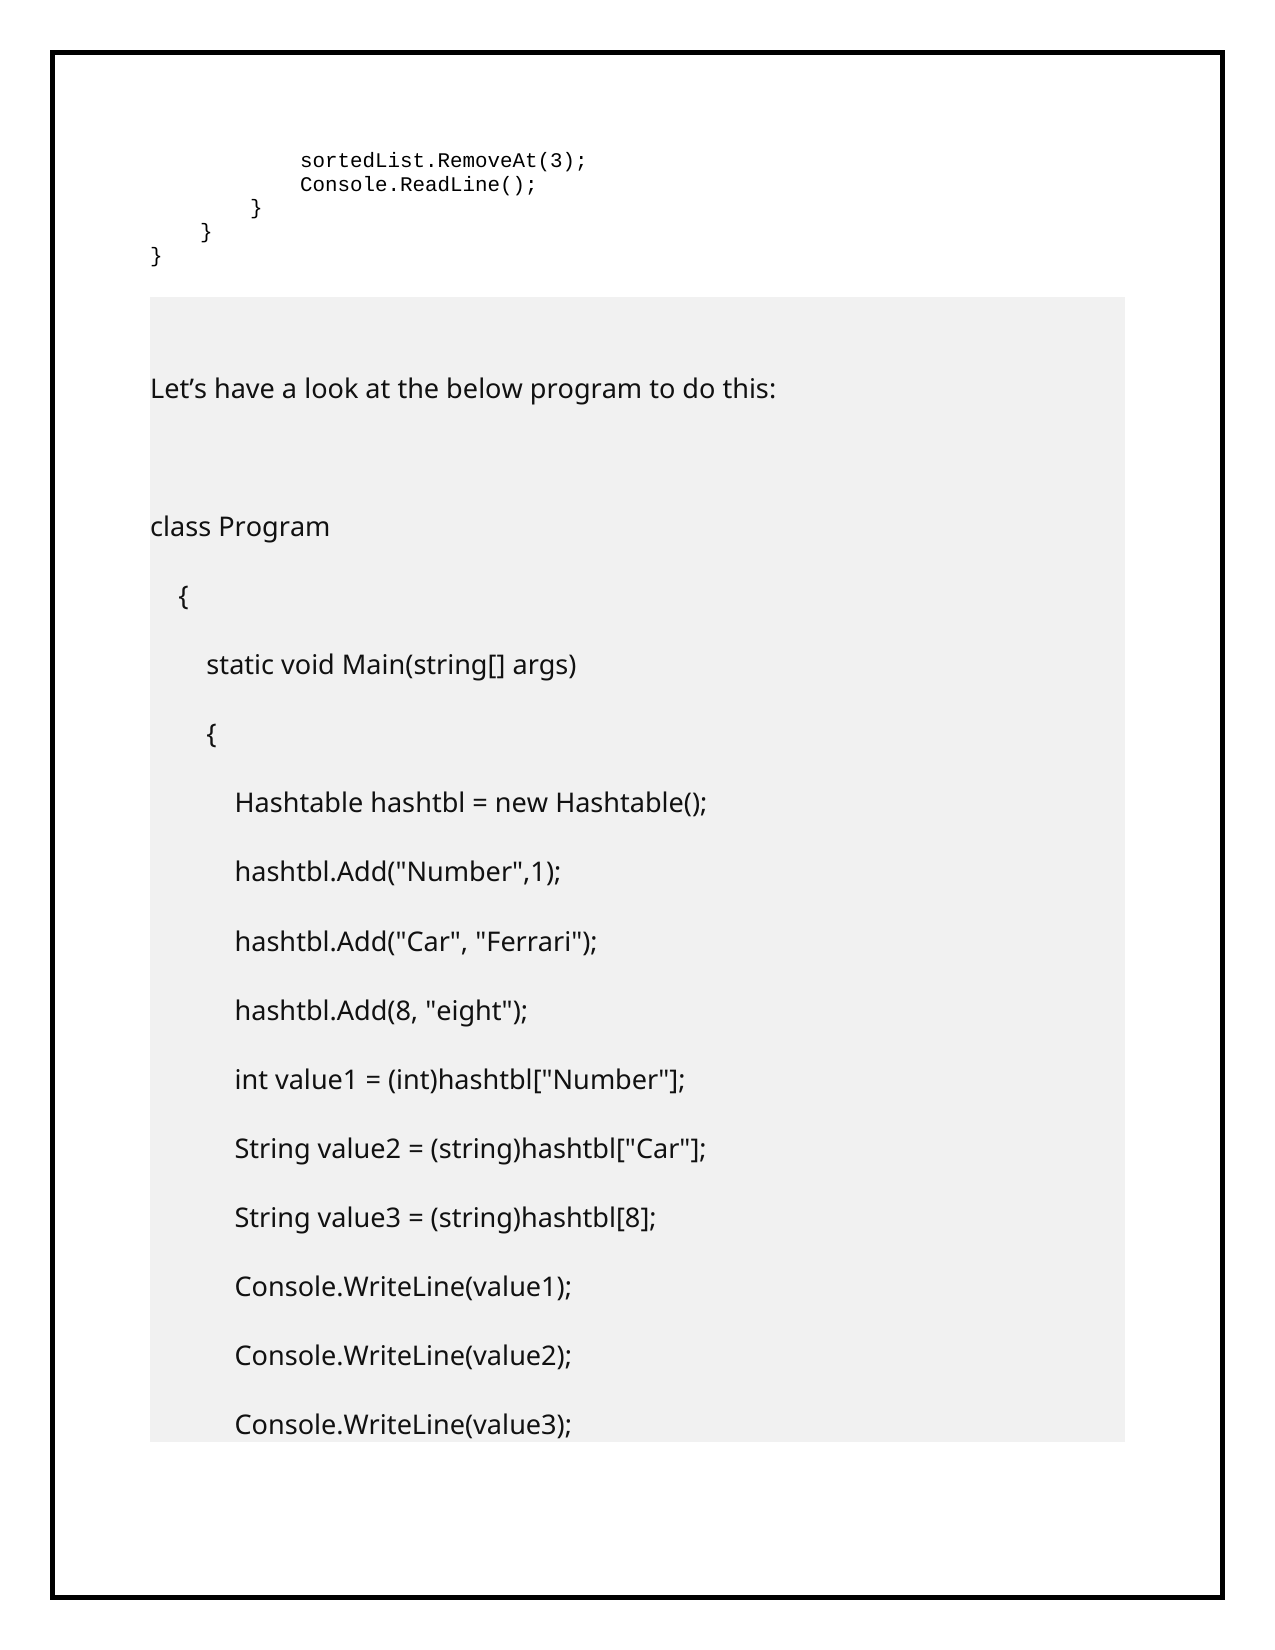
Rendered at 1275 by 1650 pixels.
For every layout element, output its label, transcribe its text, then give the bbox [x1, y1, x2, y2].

text hashtbl.Add("Number",1); [150, 850, 1125, 890]
text static void Main(string[] args) [150, 643, 1125, 683]
text hashtbl.Add("Car", "Ferrari"); [150, 919, 1125, 959]
text String value2 = (string)hashtbl["Car"]; [150, 1126, 1125, 1166]
text class Program [150, 504, 1125, 544]
text String value3 = (string)hashtbl[8]; [150, 1195, 1125, 1235]
text Console.WriteLine(value1); [150, 1264, 1125, 1304]
text Hashtable hashtbl = new Hashtable(); [150, 781, 1125, 821]
text Console.WriteLine(value2); [150, 1333, 1125, 1373]
text { [150, 574, 1125, 613]
text int value1 = (int)hashtbl["Number"]; [150, 1057, 1125, 1097]
text Console.WriteLine(value3); [150, 1402, 1125, 1442]
text Let’s have a look at the below program to do this: [150, 366, 1125, 406]
text { [150, 712, 1125, 752]
text hashtbl.Add(8, "eight"); [150, 988, 1125, 1028]
